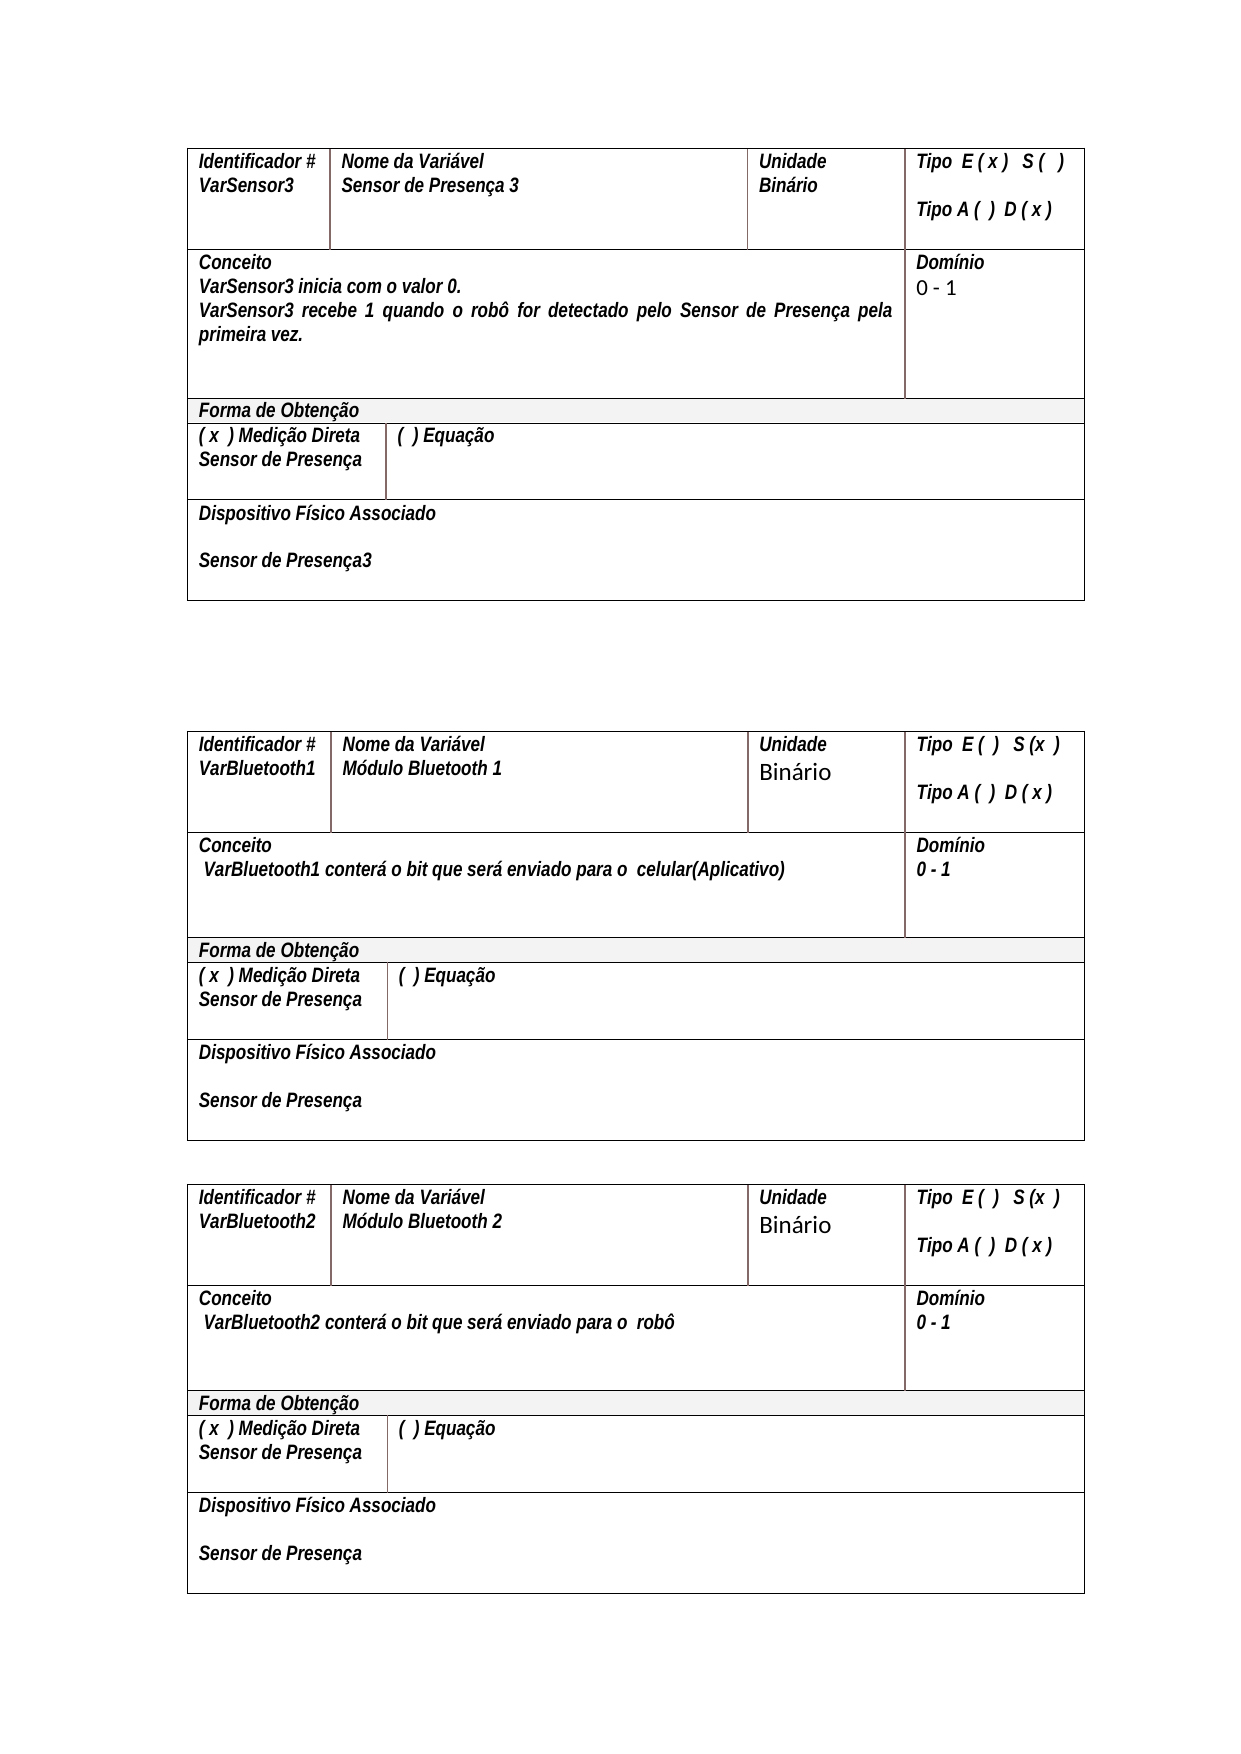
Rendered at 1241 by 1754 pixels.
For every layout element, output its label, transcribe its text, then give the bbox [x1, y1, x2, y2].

table_header Unidade Binário [749, 1185, 904, 1285]
table_cell Conceito VarBluetooth2 conterá o bit que será enviado para o robô [188, 1286, 904, 1390]
table_cell Forma de Obtenção [188, 1391, 1084, 1415]
table_header Tipo E ( ) S (x ) Tipo A ( ) D ( x ) [906, 1185, 1084, 1285]
table_header Tipo E ( ) S (x ) Tipo A ( ) D ( x ) [906, 732, 1084, 832]
table_cell ( x ) Medição Direta Sensor de Presença [188, 1416, 387, 1492]
table_cell ( ) Equação [388, 1416, 1084, 1492]
table_header Unidade Binário [749, 732, 904, 832]
table_header Identificador # VarBluetooth1 [188, 732, 330, 832]
table_cell Domínio 0 - 1 [906, 250, 1084, 397]
table_cell ( x ) Medição Direta Sensor de Presença [188, 424, 385, 499]
table_cell Forma de Obtenção [188, 399, 1084, 422]
table_cell ( ) Equação [388, 963, 1084, 1039]
table_cell Conceito VarBluetooth1 conterá o bit que será enviado para o celular(Aplicativo) [188, 833, 904, 937]
table_cell Domínio 0 - 1 [906, 833, 1084, 937]
table_header Nome da Variável Sensor de Presença 3 [331, 149, 747, 248]
table_cell Forma de Obtenção [188, 938, 1084, 962]
table_header Identificador # VarBluetooth2 [188, 1185, 330, 1285]
table_cell Dispositivo Físico Associado Sensor de Presença3 [188, 500, 1084, 600]
table_cell Dispositivo Físico Associado Sensor de Presença [188, 1493, 1084, 1593]
table_cell Domínio 0 - 1 [906, 1286, 1084, 1390]
table_header Unidade Binário [748, 149, 904, 248]
table_header Tipo E ( x ) S ( ) Tipo A ( ) D ( x ) [906, 149, 1084, 248]
table_cell ( x ) Medição Direta Sensor de Presença [188, 963, 387, 1039]
table_cell Conceito VarSensor3 inicia com o valor 0. VarSensor3 recebe 1 quando o robô for detectado pelo Sensor de Presença pela primeira vez. [188, 250, 904, 397]
table_header Nome da Variável Módulo Bluetooth 2 [332, 1185, 747, 1285]
table_cell ( ) Equação [387, 424, 1084, 499]
table_cell Dispositivo Físico Associado Sensor de Presença [188, 1040, 1084, 1139]
table_header Nome da Variável Módulo Bluetooth 1 [332, 732, 747, 832]
table_header Identificador # VarSensor3 [188, 149, 329, 248]
